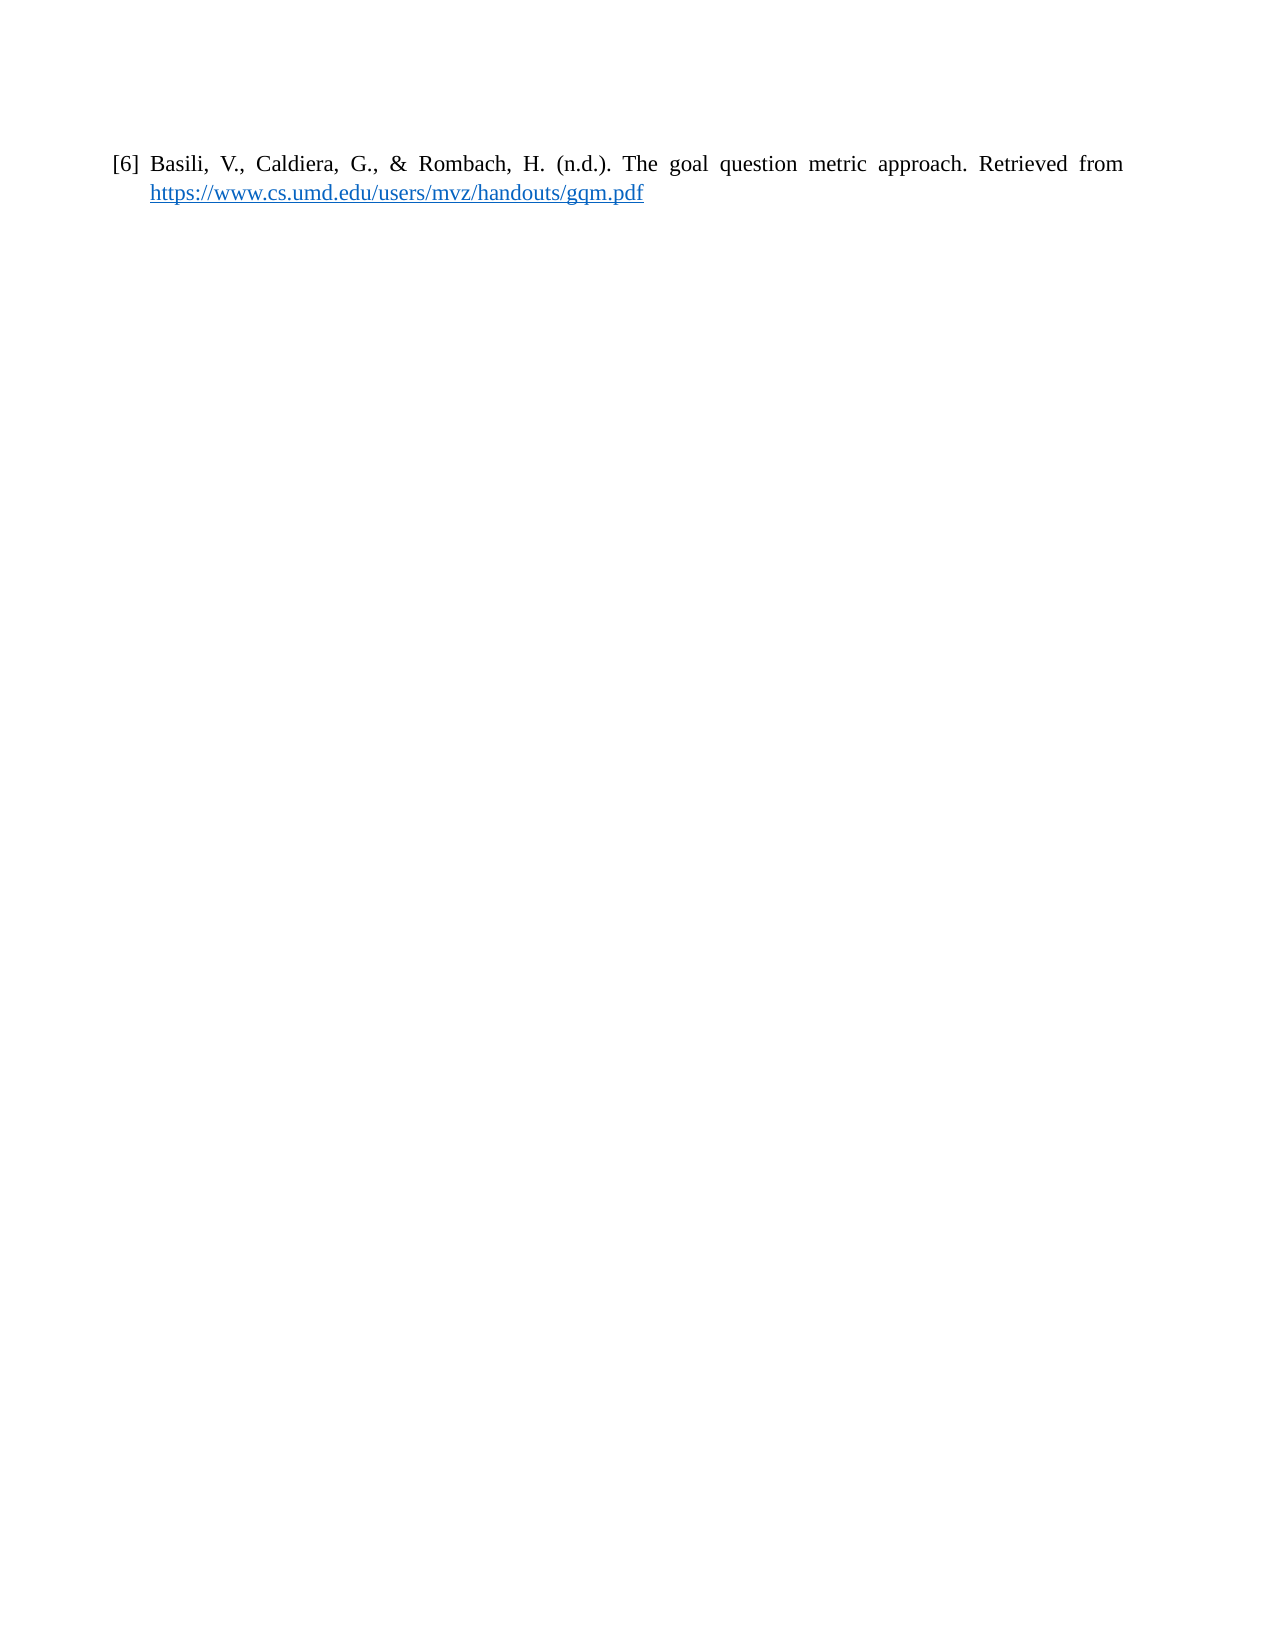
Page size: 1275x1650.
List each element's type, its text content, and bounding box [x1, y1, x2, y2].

list Basili, V., Caldiera, G., & Rombach, H. (n.d.). The goal question metric approach. Retrieved from https://www.cs.umd.edu/users/mvz/handouts/gqm.pdf [112, 150, 1125, 205]
